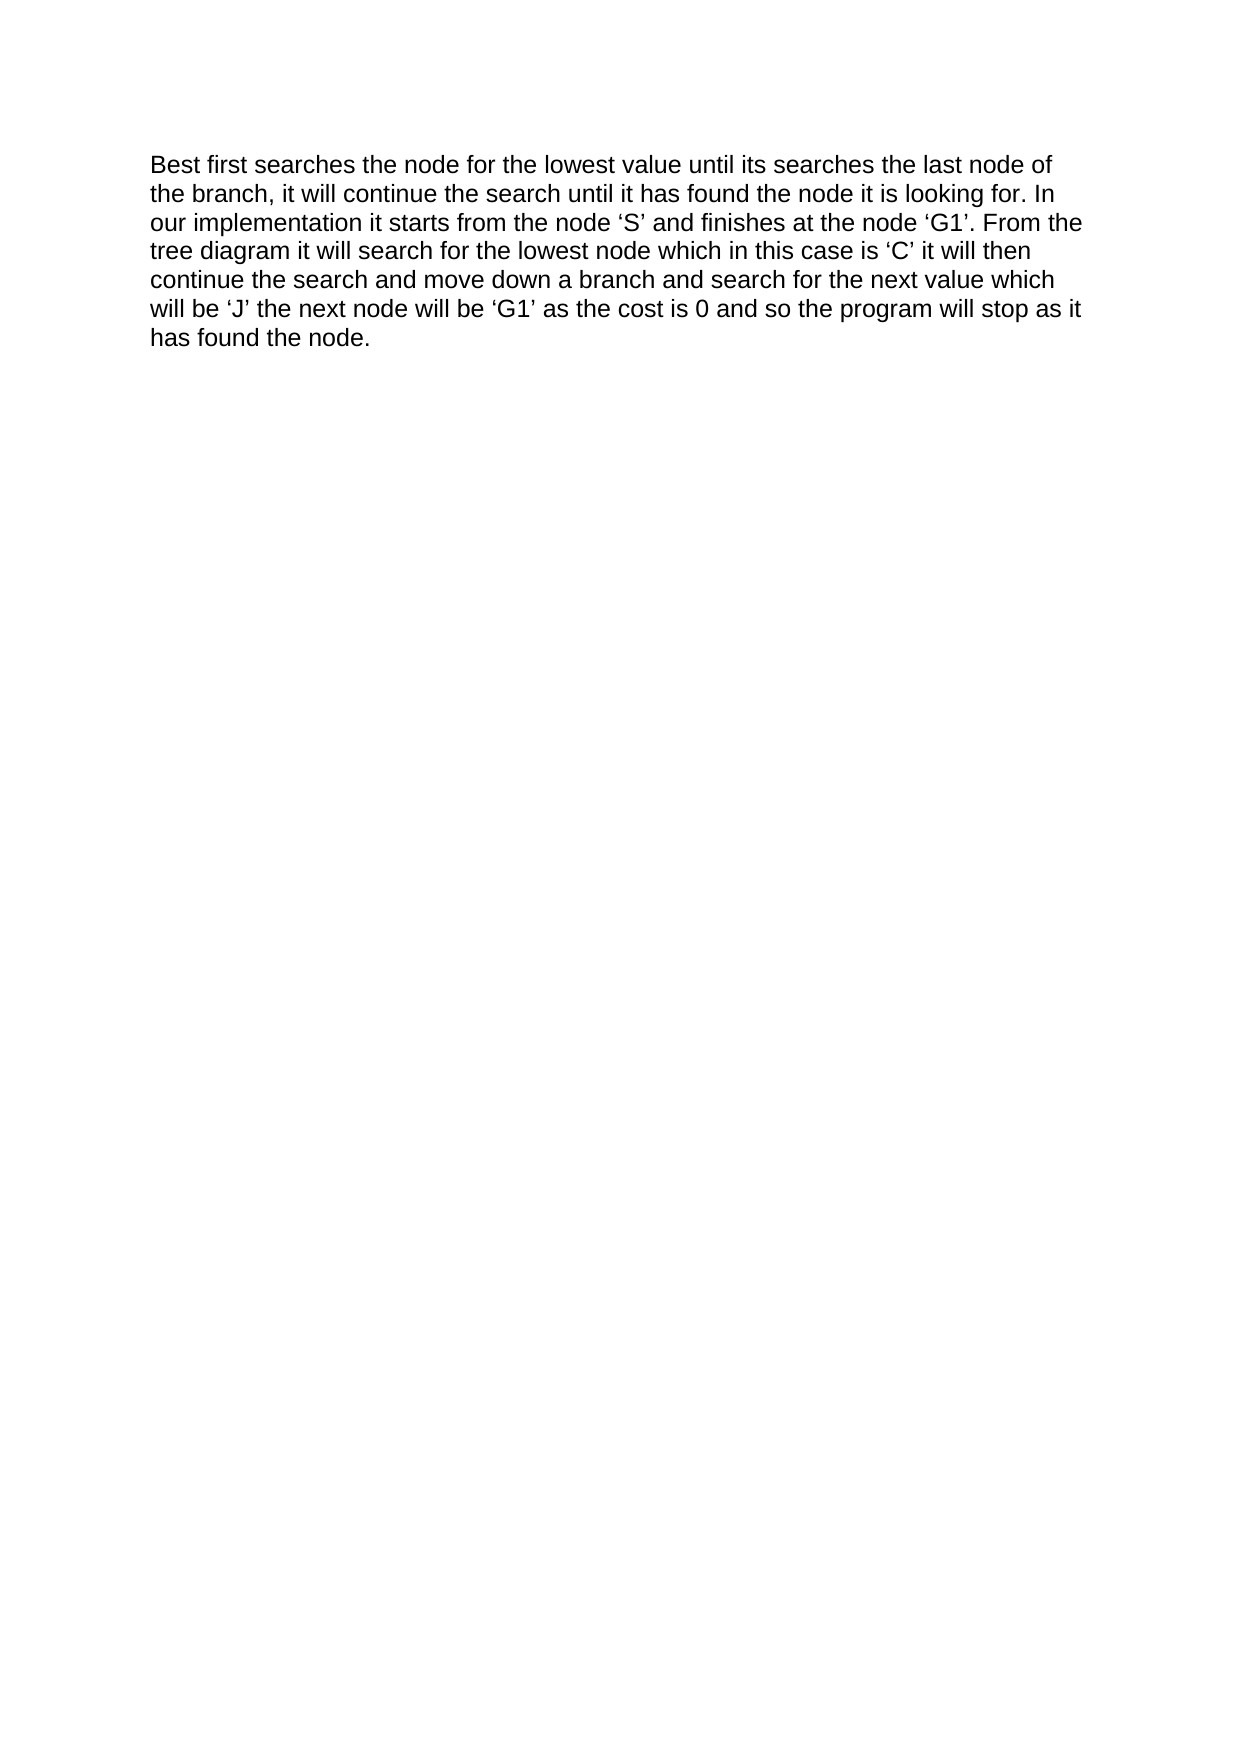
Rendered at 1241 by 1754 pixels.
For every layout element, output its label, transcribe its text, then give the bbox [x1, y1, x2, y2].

text Best first searches the node for the lowest value until its searches the last node of the branch, it will continue the search until it has found the node it is looking for. In our implementation it starts from the node ‘S’ and finishes at the node ‘G1’. From the tree diagram it will search for the lowest node which in this case is ‘C’ it will then continue the search and move down a branch and search for the next value which will be ‘J’ the next node will be ‘G1’ as the cost is 0 and so the program will stop as it has found the node. [150, 150, 1090, 351]
